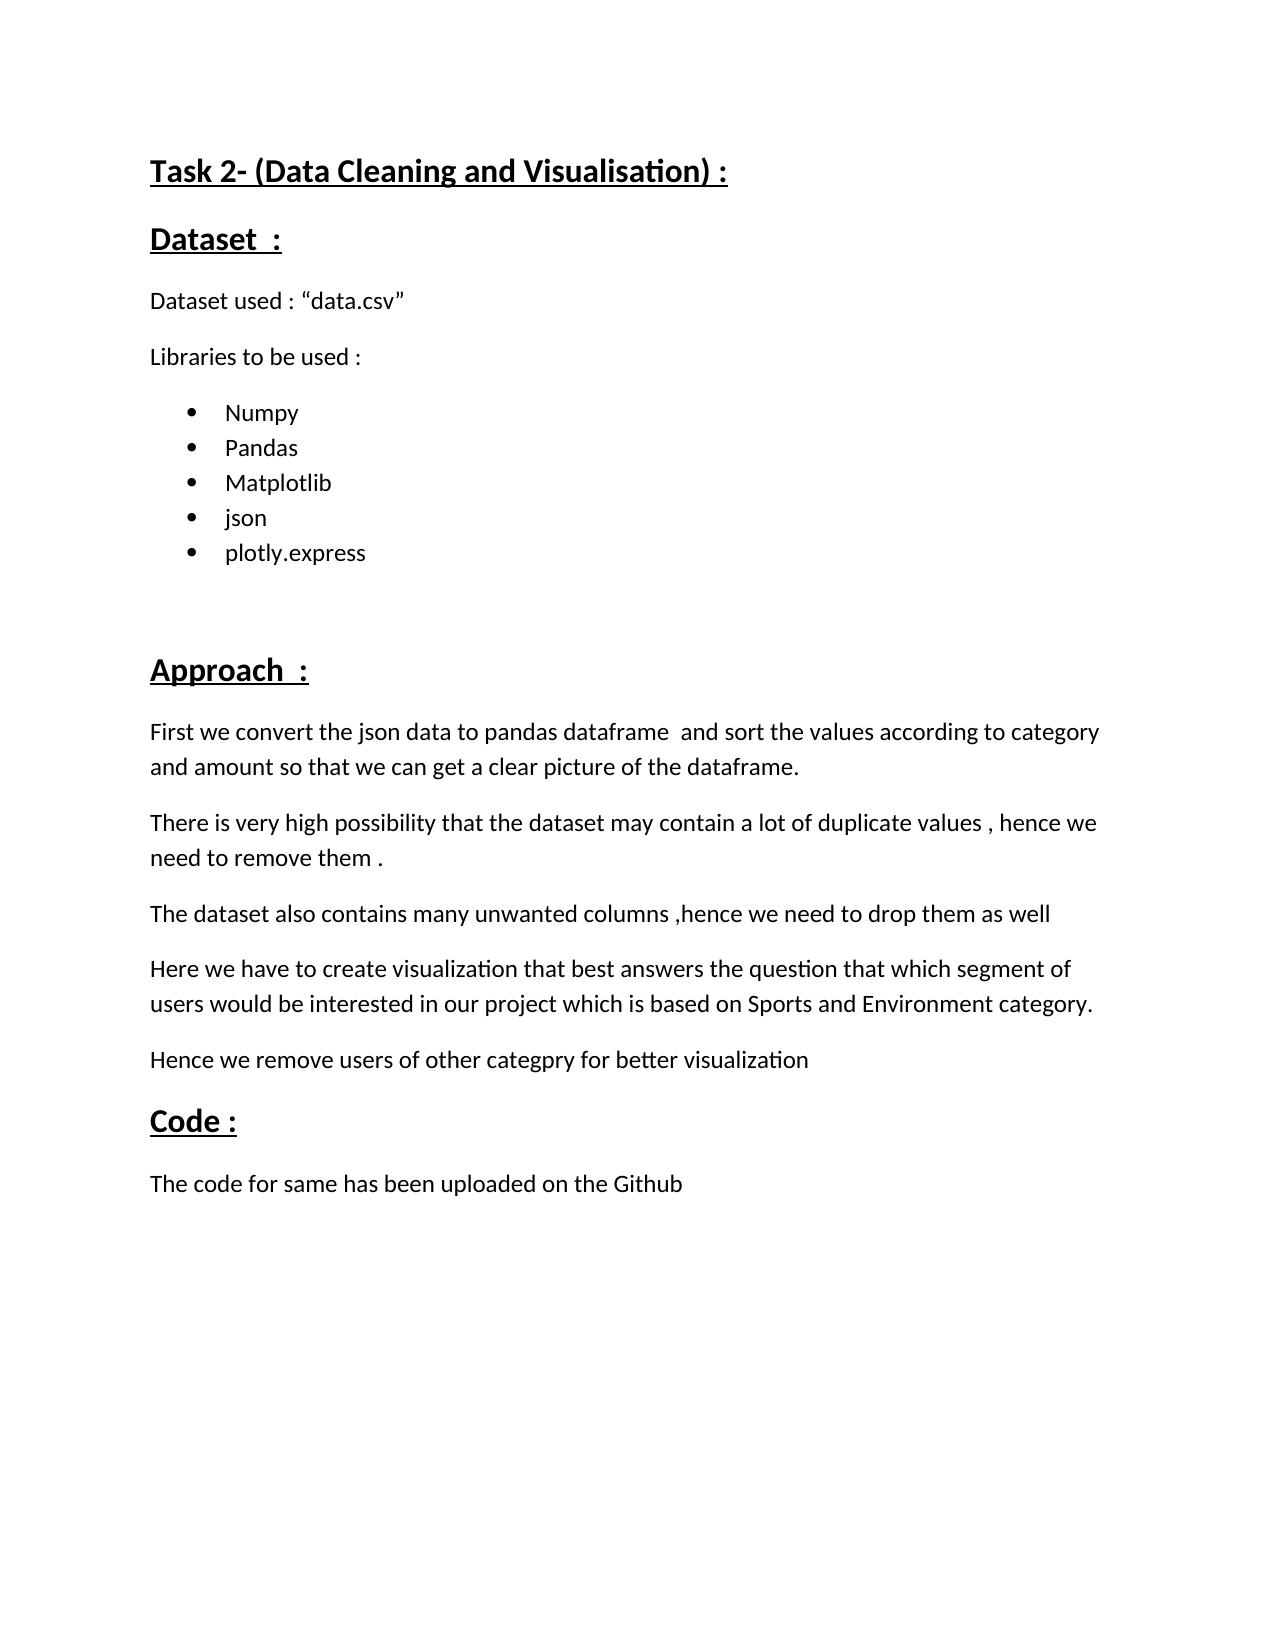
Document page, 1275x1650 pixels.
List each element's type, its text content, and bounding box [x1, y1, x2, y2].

list Numpy [187, 397, 1125, 427]
list plotly.express [187, 537, 1125, 567]
text First we convert the json data to pandas dataframe and sort the values according to category and amount so that we can get a clear picture of the dataframe. [150, 716, 1125, 782]
text Approach : [150, 648, 1125, 689]
text Hence we remove users of other categpry for better visualization [150, 1044, 1125, 1075]
text Libraries to be used : [150, 341, 1125, 372]
text The code for same has been uploaded on the Github [150, 1168, 1125, 1198]
text The dataset also contains many unwanted columns ,hence we need to drop them as well [150, 898, 1125, 928]
list Matplotlib [187, 467, 1125, 497]
list Pandas [187, 432, 1125, 462]
text Code : [150, 1100, 1125, 1141]
text Dataset : [150, 218, 1125, 258]
text Here we have to create visualization that best answers the question that which segment of users would be interested in our project which is based on Sports and Environment category. [150, 954, 1125, 1019]
list json [187, 502, 1125, 532]
text Dataset used : “data.csv” [150, 285, 1125, 316]
text There is very high possibility that the dataset may contain a lot of duplicate values , hence we need to remove them . [150, 807, 1125, 872]
text Task 2- (Data Cleaning and Visualisation) : [150, 150, 1125, 191]
